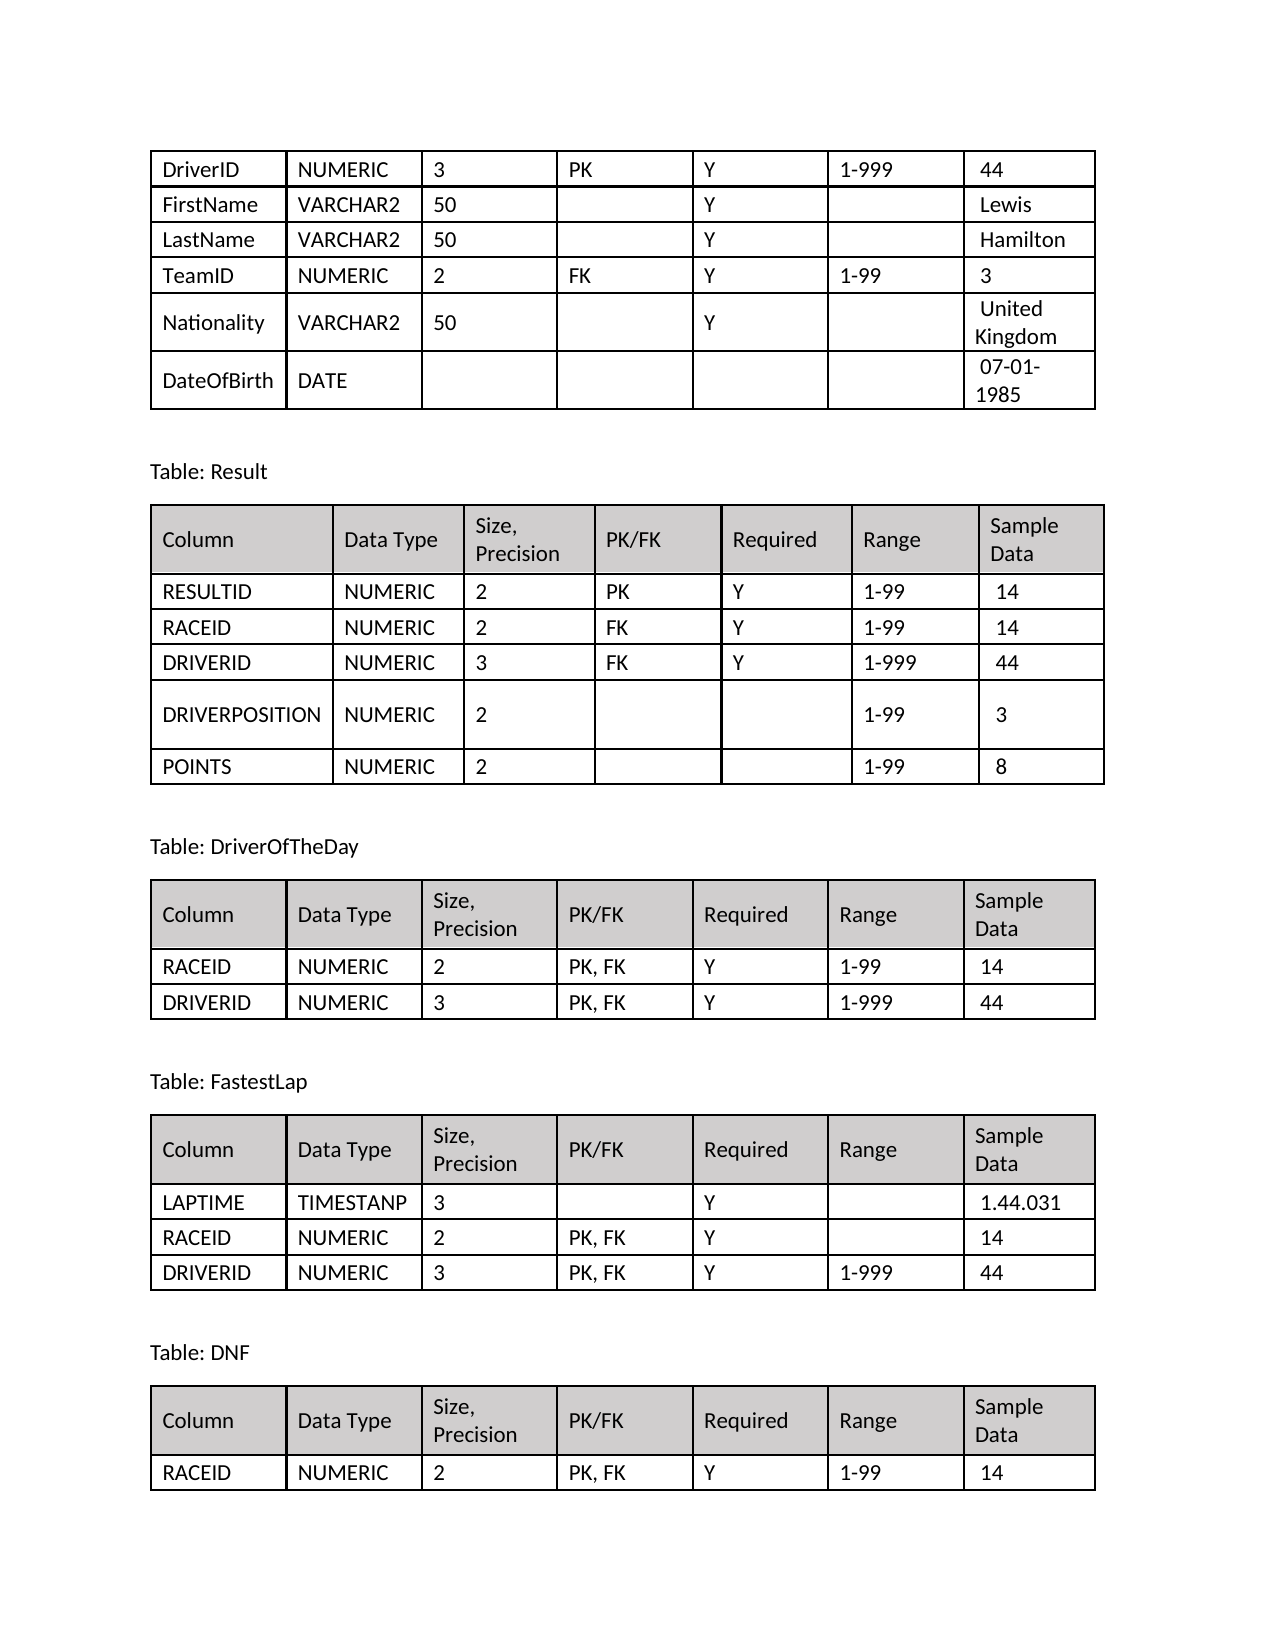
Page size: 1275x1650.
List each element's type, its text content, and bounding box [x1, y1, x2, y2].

table_header Range [829, 1116, 963, 1183]
table_cell DRIVERPOSITION [152, 681, 332, 747]
table_cell 2 [423, 1456, 556, 1489]
table_cell 14 [980, 610, 1103, 643]
table_cell [596, 681, 720, 747]
table_header Column [152, 506, 332, 572]
table_cell Y [694, 950, 827, 983]
table_cell [829, 1220, 963, 1254]
table_cell NUMERIC [288, 1220, 421, 1254]
table_cell LastName [152, 223, 285, 256]
table_cell TIMESTANP [288, 1185, 421, 1218]
table_cell RESULTID [152, 575, 332, 608]
table_cell Y [723, 610, 851, 643]
table_header Data Type [288, 1116, 421, 1183]
table_cell 3 [465, 645, 594, 679]
table_cell 14 [965, 1220, 1094, 1254]
table_cell VARCHAR2 [288, 294, 421, 350]
table_cell PK, FK [558, 1456, 692, 1489]
table_cell 8 [980, 750, 1103, 783]
table_cell 3 [423, 1256, 556, 1289]
table_cell 3 [980, 681, 1103, 747]
table_cell 1-99 [829, 258, 963, 292]
table_cell 14 [965, 1456, 1094, 1489]
table_cell DateOfBirth [152, 352, 285, 408]
table_cell 07-01-1985 [965, 352, 1094, 408]
table_cell POINTS [152, 750, 332, 783]
table_cell Y [694, 1256, 827, 1289]
table_cell Y [723, 575, 851, 608]
table_header Required [694, 881, 827, 947]
table_header Size, Precision [423, 881, 556, 947]
table_header Data Type [288, 881, 421, 947]
text Table: FastestLap [150, 1067, 1125, 1095]
table_cell 2 [465, 610, 594, 643]
table_cell 44 [965, 985, 1094, 1018]
table_cell PK [596, 575, 720, 608]
table_cell RACEID [152, 610, 332, 643]
table_cell PK, FK [558, 985, 692, 1018]
table_cell Y [694, 223, 827, 256]
table_cell [829, 1185, 963, 1218]
table_cell 1-999 [829, 985, 963, 1018]
table_header PK/FK [558, 1116, 692, 1183]
table_cell 2 [423, 950, 556, 983]
table_cell 1-999 [853, 645, 978, 679]
table_header Data Type [288, 1387, 421, 1454]
table_cell FK [596, 645, 720, 679]
table_cell FK [596, 610, 720, 643]
table_cell 3 [423, 985, 556, 1018]
table_header Data Type [334, 506, 463, 572]
table_header Range [853, 506, 978, 572]
table_cell Y [694, 294, 827, 350]
table_header Size, Precision [465, 506, 594, 572]
table_header Range [829, 881, 963, 947]
table_header Size, Precision [423, 1387, 556, 1454]
table_cell [829, 352, 963, 408]
table_header Range [829, 1387, 963, 1454]
table_cell NUMERIC [334, 575, 463, 608]
table_cell 50 [423, 188, 556, 221]
table_cell [558, 1185, 692, 1218]
table_cell Y [694, 1220, 827, 1254]
table_cell RACEID [152, 1456, 285, 1489]
table_header Size, Precision [423, 1116, 556, 1183]
text Table: DriverOfTheDay [150, 832, 1125, 860]
table_cell 1.44.031 [965, 1185, 1094, 1218]
table_header Required [723, 506, 851, 572]
table_cell NUMERIC [334, 645, 463, 679]
table_cell [558, 223, 692, 256]
table_cell 1-99 [853, 610, 978, 643]
table_cell PK, FK [558, 1256, 692, 1289]
table_cell NUMERIC [288, 985, 421, 1018]
table_cell 2 [465, 681, 594, 747]
table_cell 2 [465, 750, 594, 783]
table_cell NUMERIC [288, 1456, 421, 1489]
text Table: DNF [150, 1338, 1125, 1366]
table_cell FirstName [152, 188, 285, 221]
table_cell [423, 352, 556, 408]
table_cell 1-99 [829, 1456, 963, 1489]
table_header Required [694, 1116, 827, 1183]
table_header Sample Data [965, 881, 1094, 947]
table_cell VARCHAR2 [288, 223, 421, 256]
table_header PK/FK [596, 506, 720, 572]
table_header Column [152, 1387, 285, 1454]
table_cell NUMERIC [288, 258, 421, 292]
table_cell NUMERIC [334, 610, 463, 643]
table_cell Y [694, 152, 827, 185]
table_cell 3 [423, 1185, 556, 1218]
table_cell Y [694, 188, 827, 221]
table_cell 44 [965, 152, 1094, 185]
table_cell 2 [423, 1220, 556, 1254]
table_cell 1-99 [853, 681, 978, 747]
table_cell [829, 223, 963, 256]
table_cell [558, 188, 692, 221]
table_header Column [152, 1116, 285, 1183]
table_cell Y [694, 258, 827, 292]
table_cell [694, 352, 827, 408]
table_cell NUMERIC [288, 1256, 421, 1289]
table_cell Y [694, 1456, 827, 1489]
table_cell 3 [965, 258, 1094, 292]
text Table: Result [150, 457, 1125, 485]
table_cell DriverID [152, 152, 285, 185]
table_cell PK, FK [558, 1220, 692, 1254]
table_cell [829, 188, 963, 221]
table_cell United Kingdom [965, 294, 1094, 350]
table_cell 50 [423, 223, 556, 256]
table_cell 1-99 [853, 575, 978, 608]
table_cell Y [694, 985, 827, 1018]
table_cell [558, 294, 692, 350]
table_cell TeamID [152, 258, 285, 292]
table_cell 1-99 [829, 950, 963, 983]
table_cell 14 [980, 575, 1103, 608]
table_cell [558, 352, 692, 408]
table_cell 44 [980, 645, 1103, 679]
table_cell Hamilton [965, 223, 1094, 256]
table_cell NUMERIC [334, 750, 463, 783]
table_cell [829, 294, 963, 350]
table_cell DRIVERID [152, 1256, 285, 1289]
table_cell 14 [965, 950, 1094, 983]
table_cell Lewis [965, 188, 1094, 221]
table_header Required [694, 1387, 827, 1454]
table_cell [723, 750, 851, 783]
table_cell 1-999 [829, 1256, 963, 1289]
table_header Sample Data [980, 506, 1103, 572]
table_cell 1-99 [853, 750, 978, 783]
table_cell PK [558, 152, 692, 185]
table_cell 50 [423, 294, 556, 350]
table_cell 2 [465, 575, 594, 608]
table_header Sample Data [965, 1116, 1094, 1183]
table_cell [596, 750, 720, 783]
table_cell DRIVERID [152, 985, 285, 1018]
table_cell RACEID [152, 1220, 285, 1254]
table_header PK/FK [558, 1387, 692, 1454]
table_header Sample Data [965, 1387, 1094, 1454]
table_header Column [152, 881, 285, 947]
table_cell 1-999 [829, 152, 963, 185]
table_header PK/FK [558, 881, 692, 947]
table_cell VARCHAR2 [288, 188, 421, 221]
table_cell [723, 681, 851, 747]
table_cell DRIVERID [152, 645, 332, 679]
table_cell RACEID [152, 950, 285, 983]
table_cell NUMERIC [288, 152, 421, 185]
table_cell 3 [423, 152, 556, 185]
table_cell Y [694, 1185, 827, 1218]
table_cell FK [558, 258, 692, 292]
table_cell NUMERIC [334, 681, 463, 747]
table_cell DATE [288, 352, 421, 408]
table_cell Nationality [152, 294, 285, 350]
table_cell Y [723, 645, 851, 679]
table_cell PK, FK [558, 950, 692, 983]
table_cell NUMERIC [288, 950, 421, 983]
table_cell LAPTIME [152, 1185, 285, 1218]
table_cell 2 [423, 258, 556, 292]
table_cell 44 [965, 1256, 1094, 1289]
